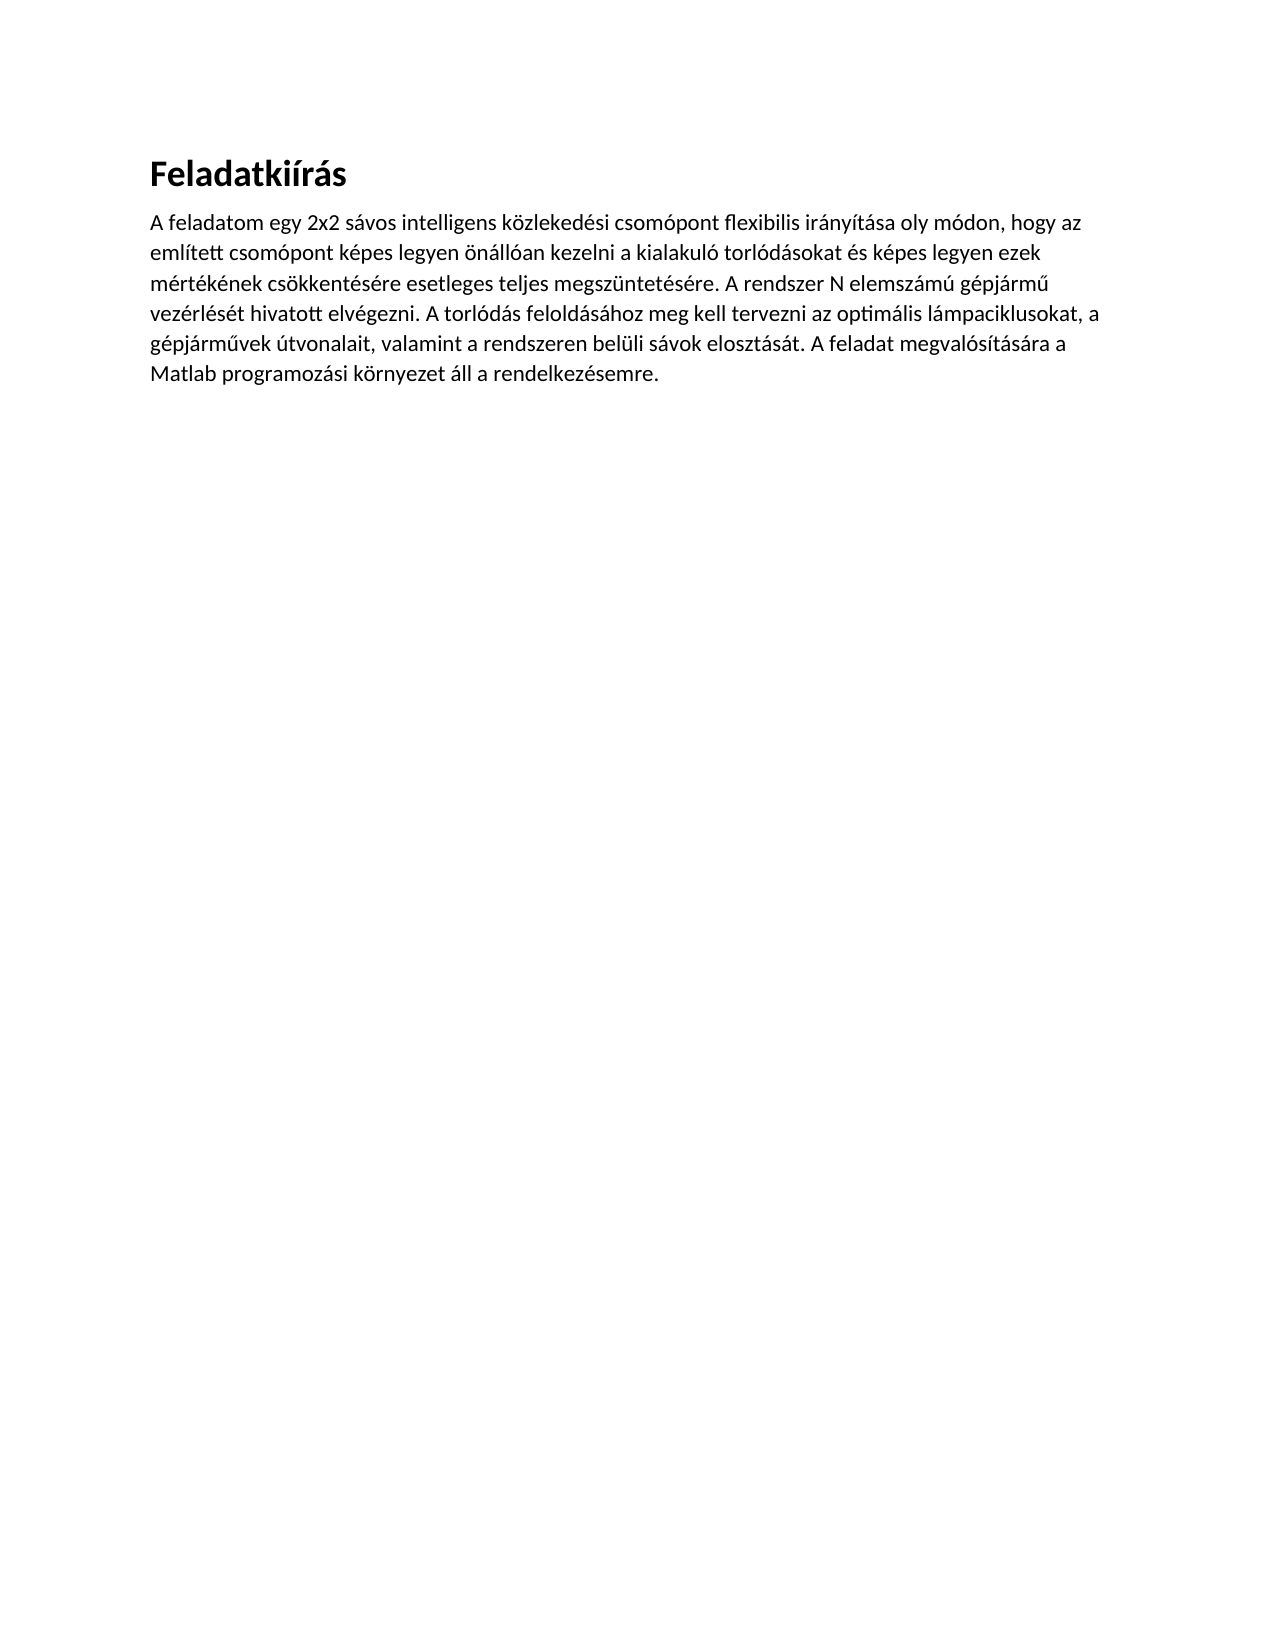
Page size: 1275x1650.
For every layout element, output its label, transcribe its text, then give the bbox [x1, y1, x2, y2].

text A feladatom egy 2x2 sávos intelligens közlekedési csomópont flexibilis irányítása oly módon, hogy az említett csomópont képes legyen önállóan kezelni a kialakuló torlódásokat és képes legyen ezek mértékének csökkentésére esetleges teljes megszüntetésére. A rendszer N elemszámú gépjármű vezérlését hivatott elvégezni. A torlódás feloldásához meg kell tervezni az optimális lámpaciklusokat, a gépjárművek útvonalait, valamint a rendszeren belüli sávok elosztását. A feladat megvalósítására a Matlab programozási környezet áll a rendelkezésemre. [150, 208, 1125, 387]
subtitle Feladatkiírás [150, 150, 1125, 196]
